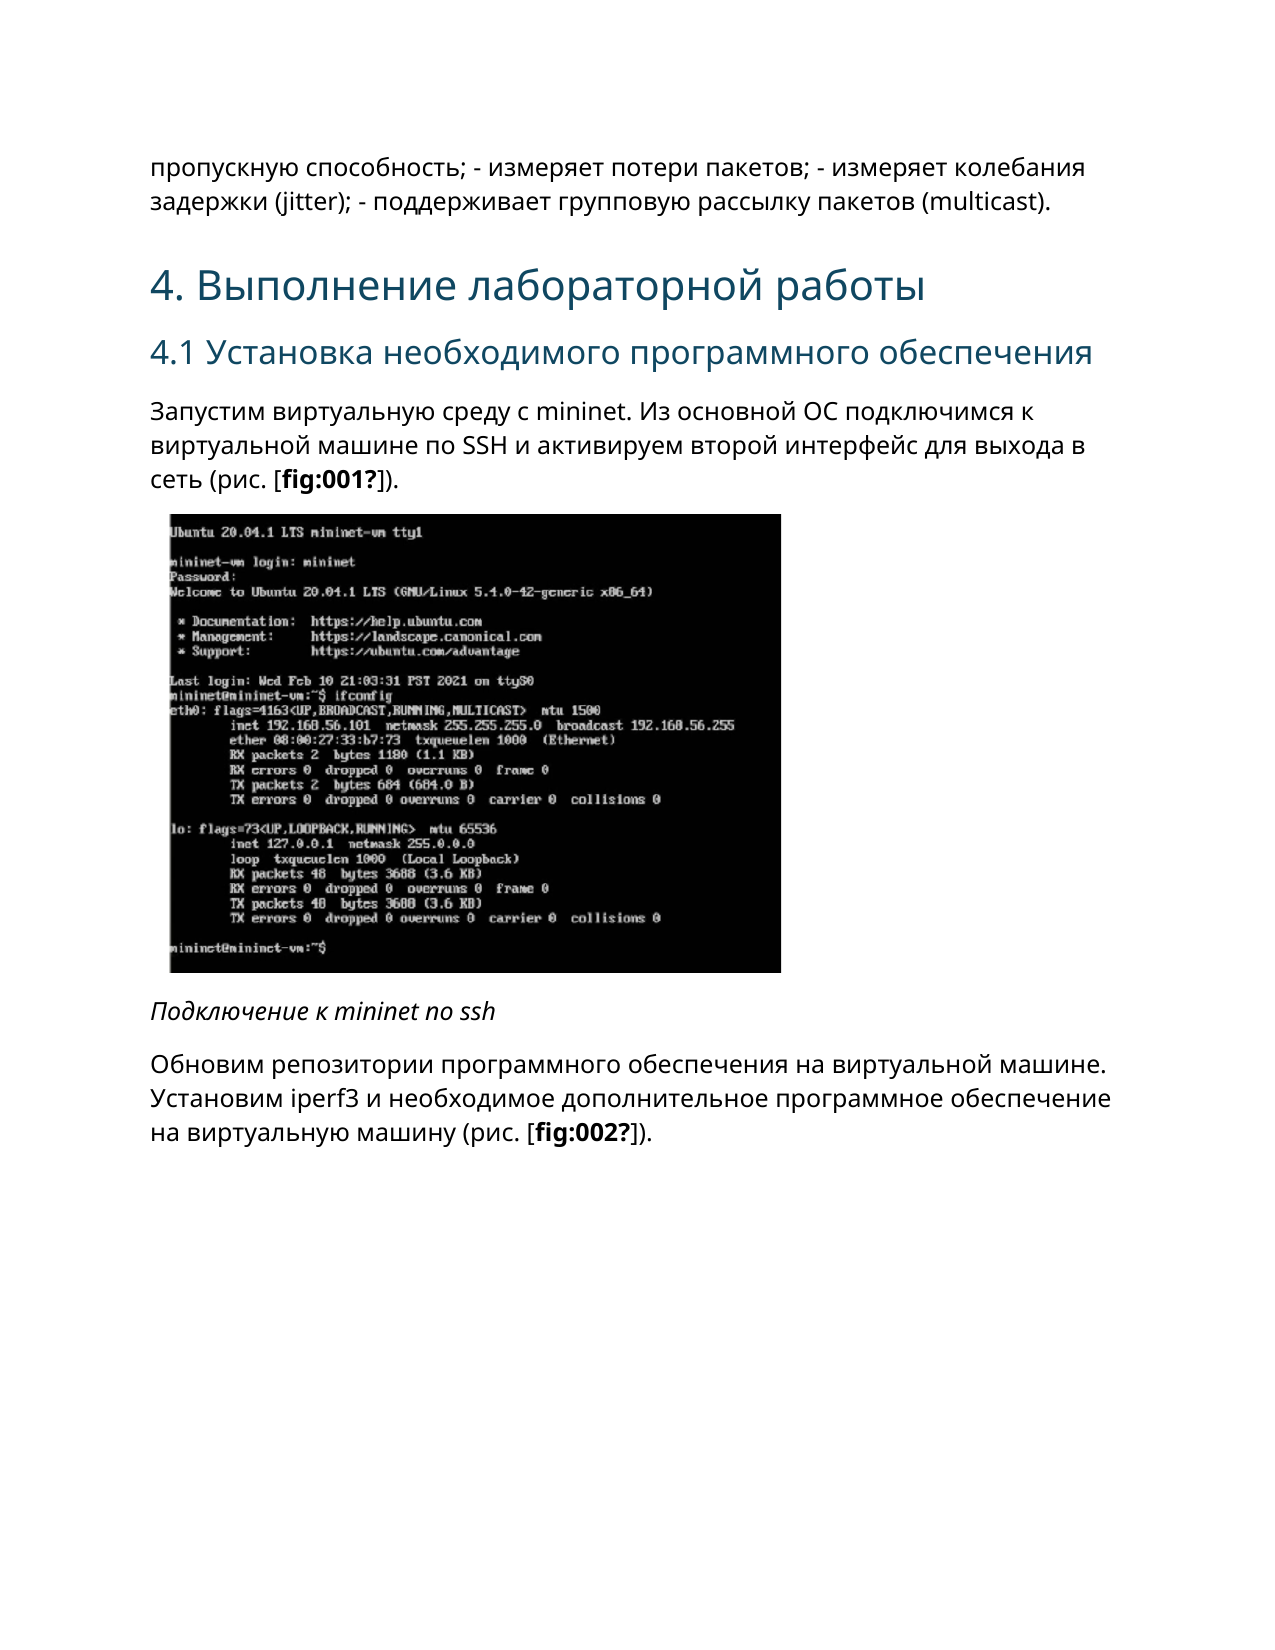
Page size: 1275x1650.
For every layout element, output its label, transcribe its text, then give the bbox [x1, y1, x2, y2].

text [150, 150, 1125, 218]
subtitle 4.1 Установка необходимого программного обеспечения [150, 329, 1125, 374]
text Запустим виртуальную среду с mininet. Из основной ОС подключимся к виртуальной машине по SSH и активируем второй интерфейс для выхода в сеть (рис. [fig:001?]). [150, 393, 1125, 495]
subtitle 4. Выполнение лабораторной работы [150, 256, 1125, 312]
text Обновим репозитории программного обеспечения на виртуальной машине. Установим iperf3 и необходимое дополнительное программное обеспечение на виртуальную машину (рис. [fig:002?]). [150, 1046, 1125, 1149]
picture [168, 514, 782, 973]
text Подключение к mininet по ssh [150, 994, 1125, 1028]
